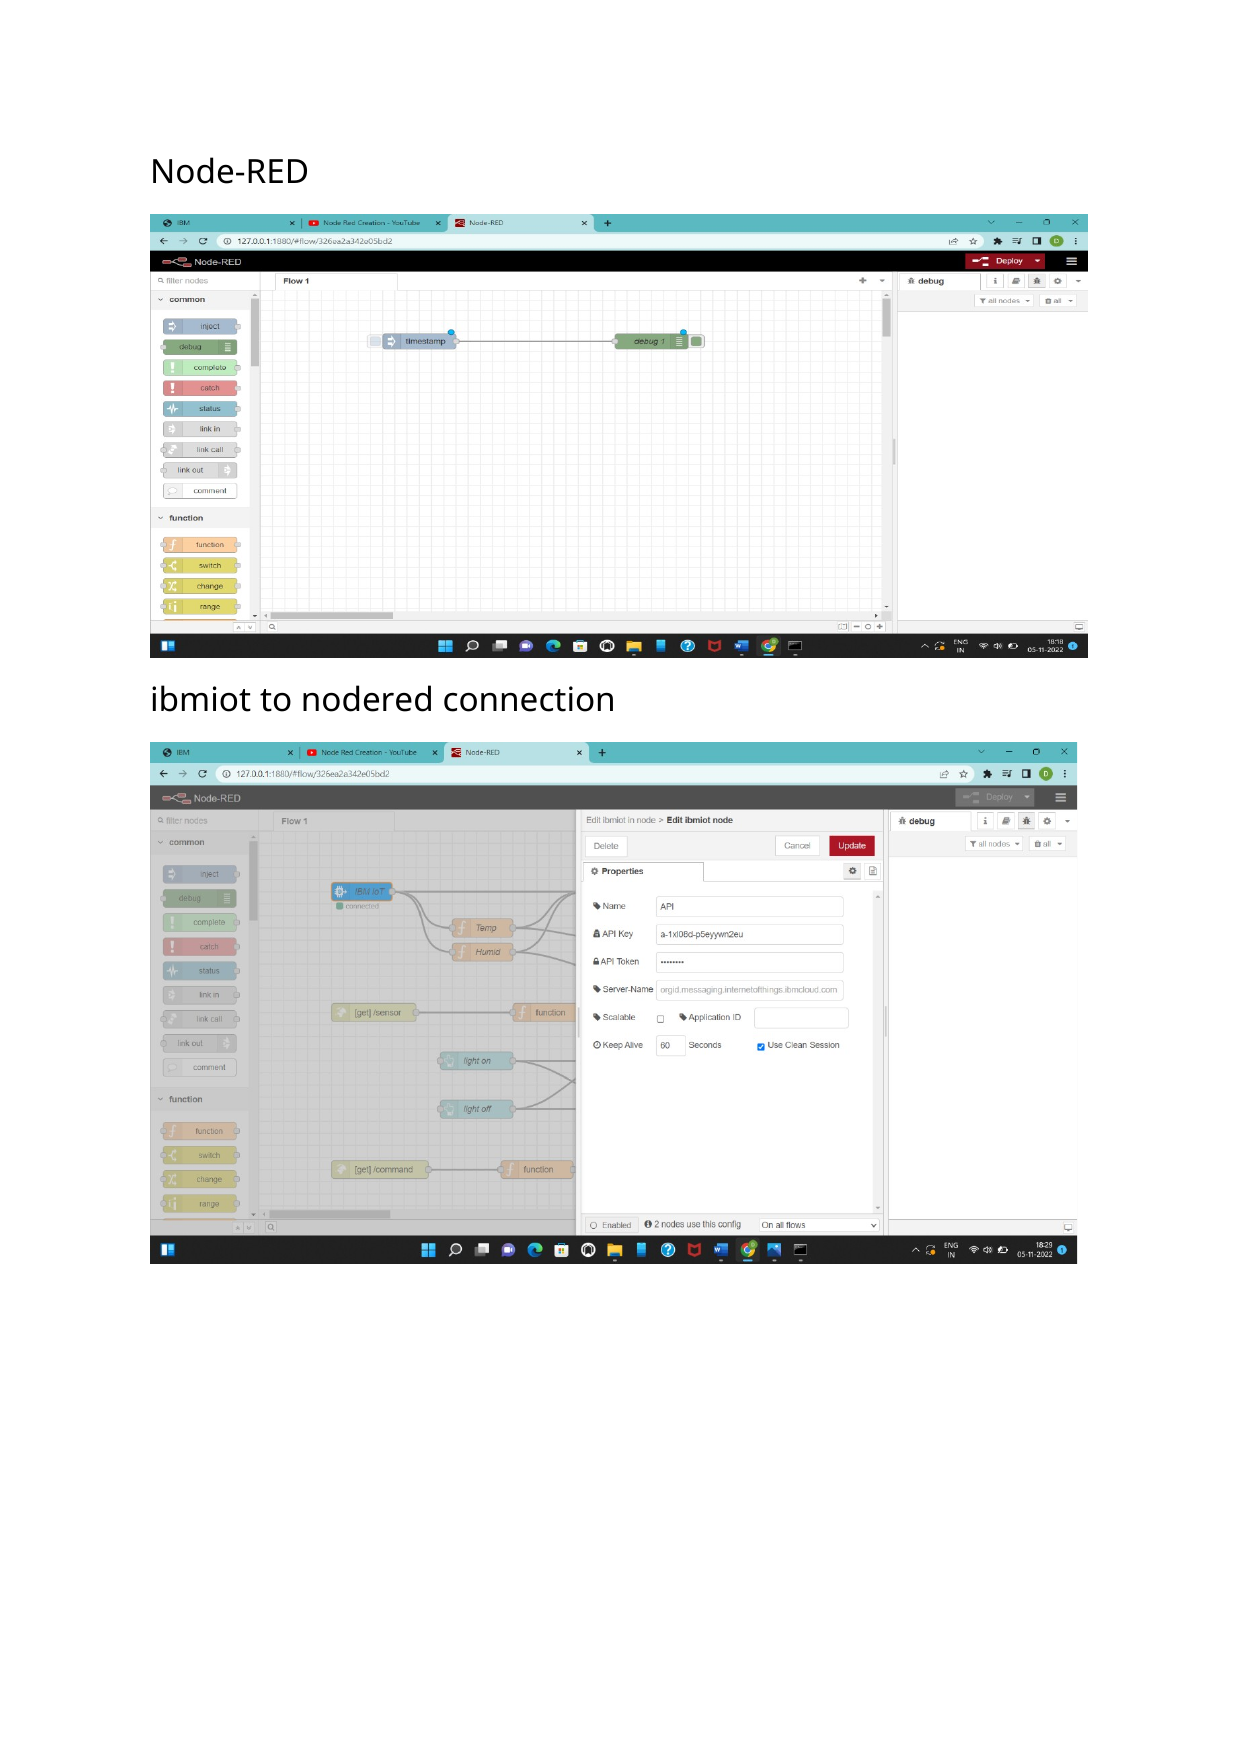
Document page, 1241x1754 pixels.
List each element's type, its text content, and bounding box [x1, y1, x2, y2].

picture [150, 214, 1088, 658]
text Node-RED [150, 148, 1103, 193]
picture [150, 742, 1078, 1264]
